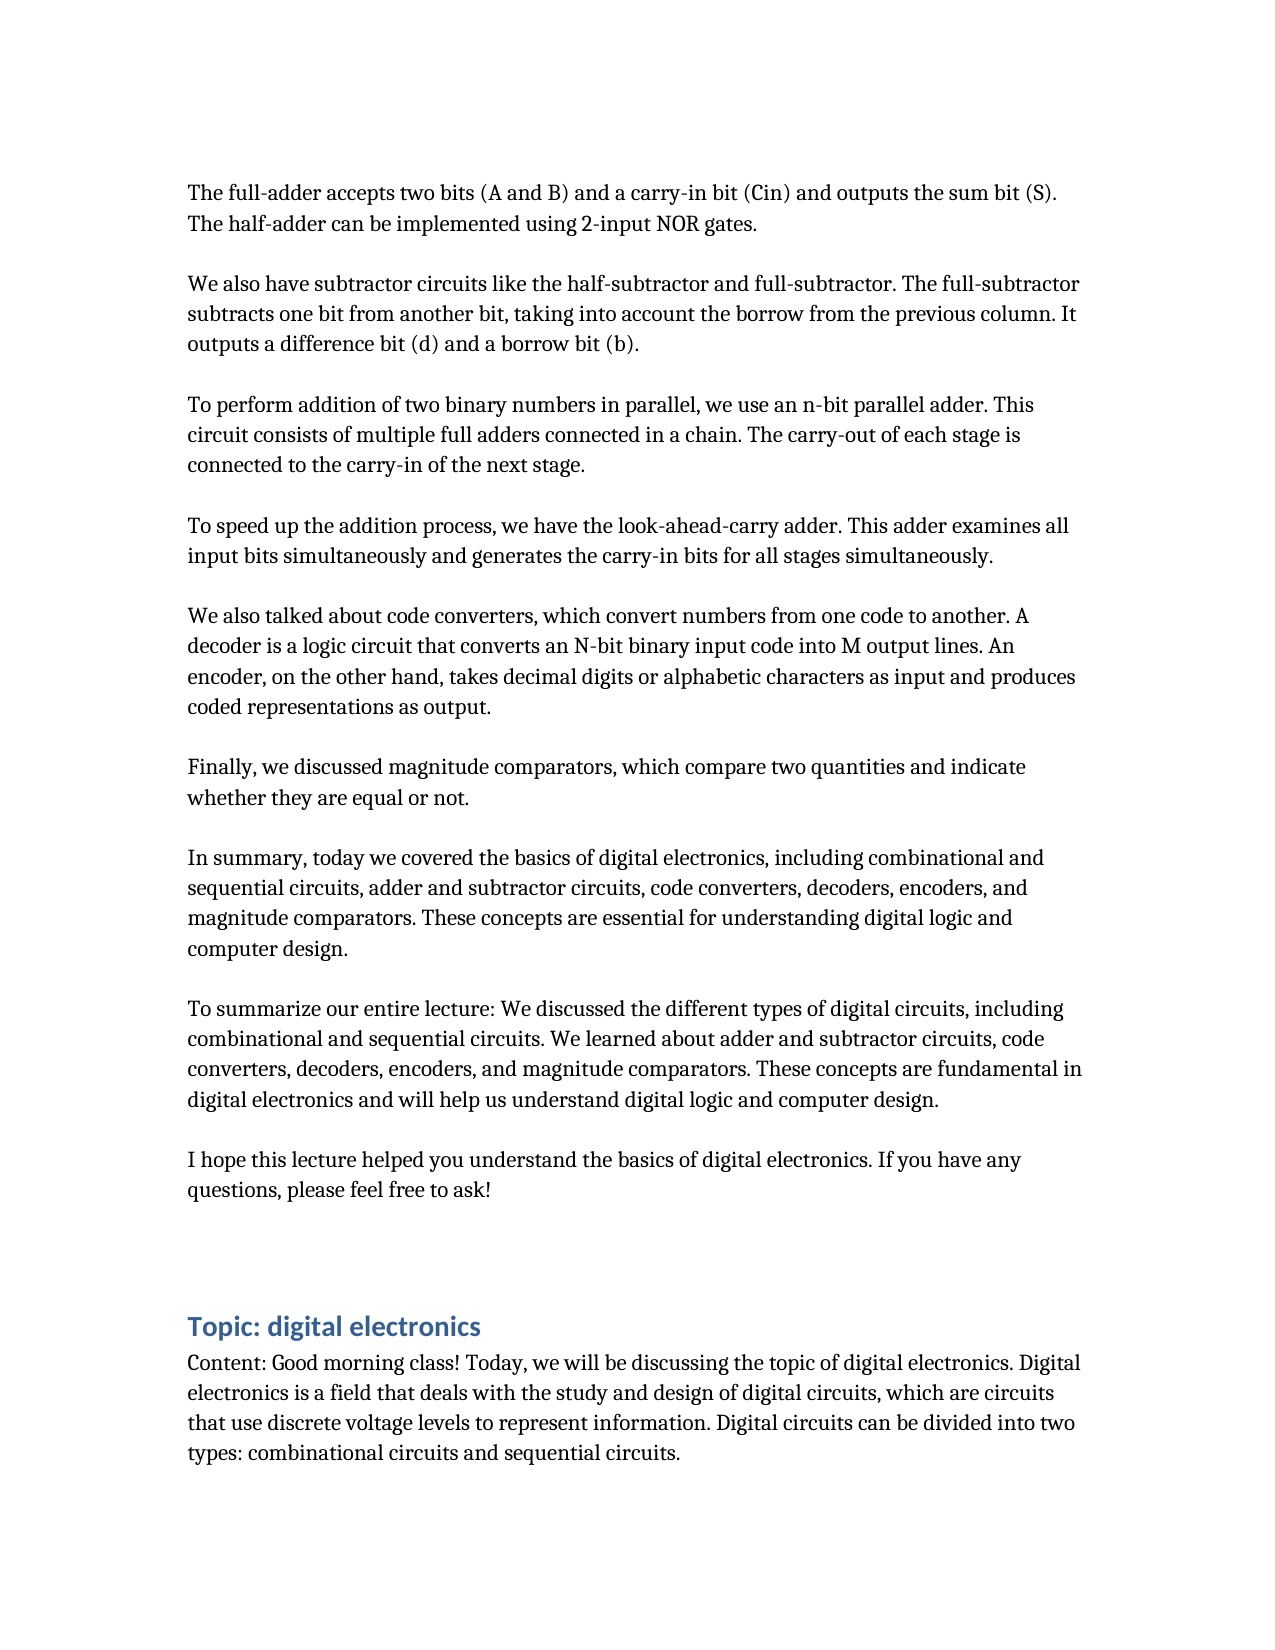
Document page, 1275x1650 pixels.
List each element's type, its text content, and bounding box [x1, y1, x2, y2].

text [187, 1349, 1087, 1496]
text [187, 150, 1087, 1203]
subtitle Topic: digital electronics [187, 1308, 1087, 1344]
